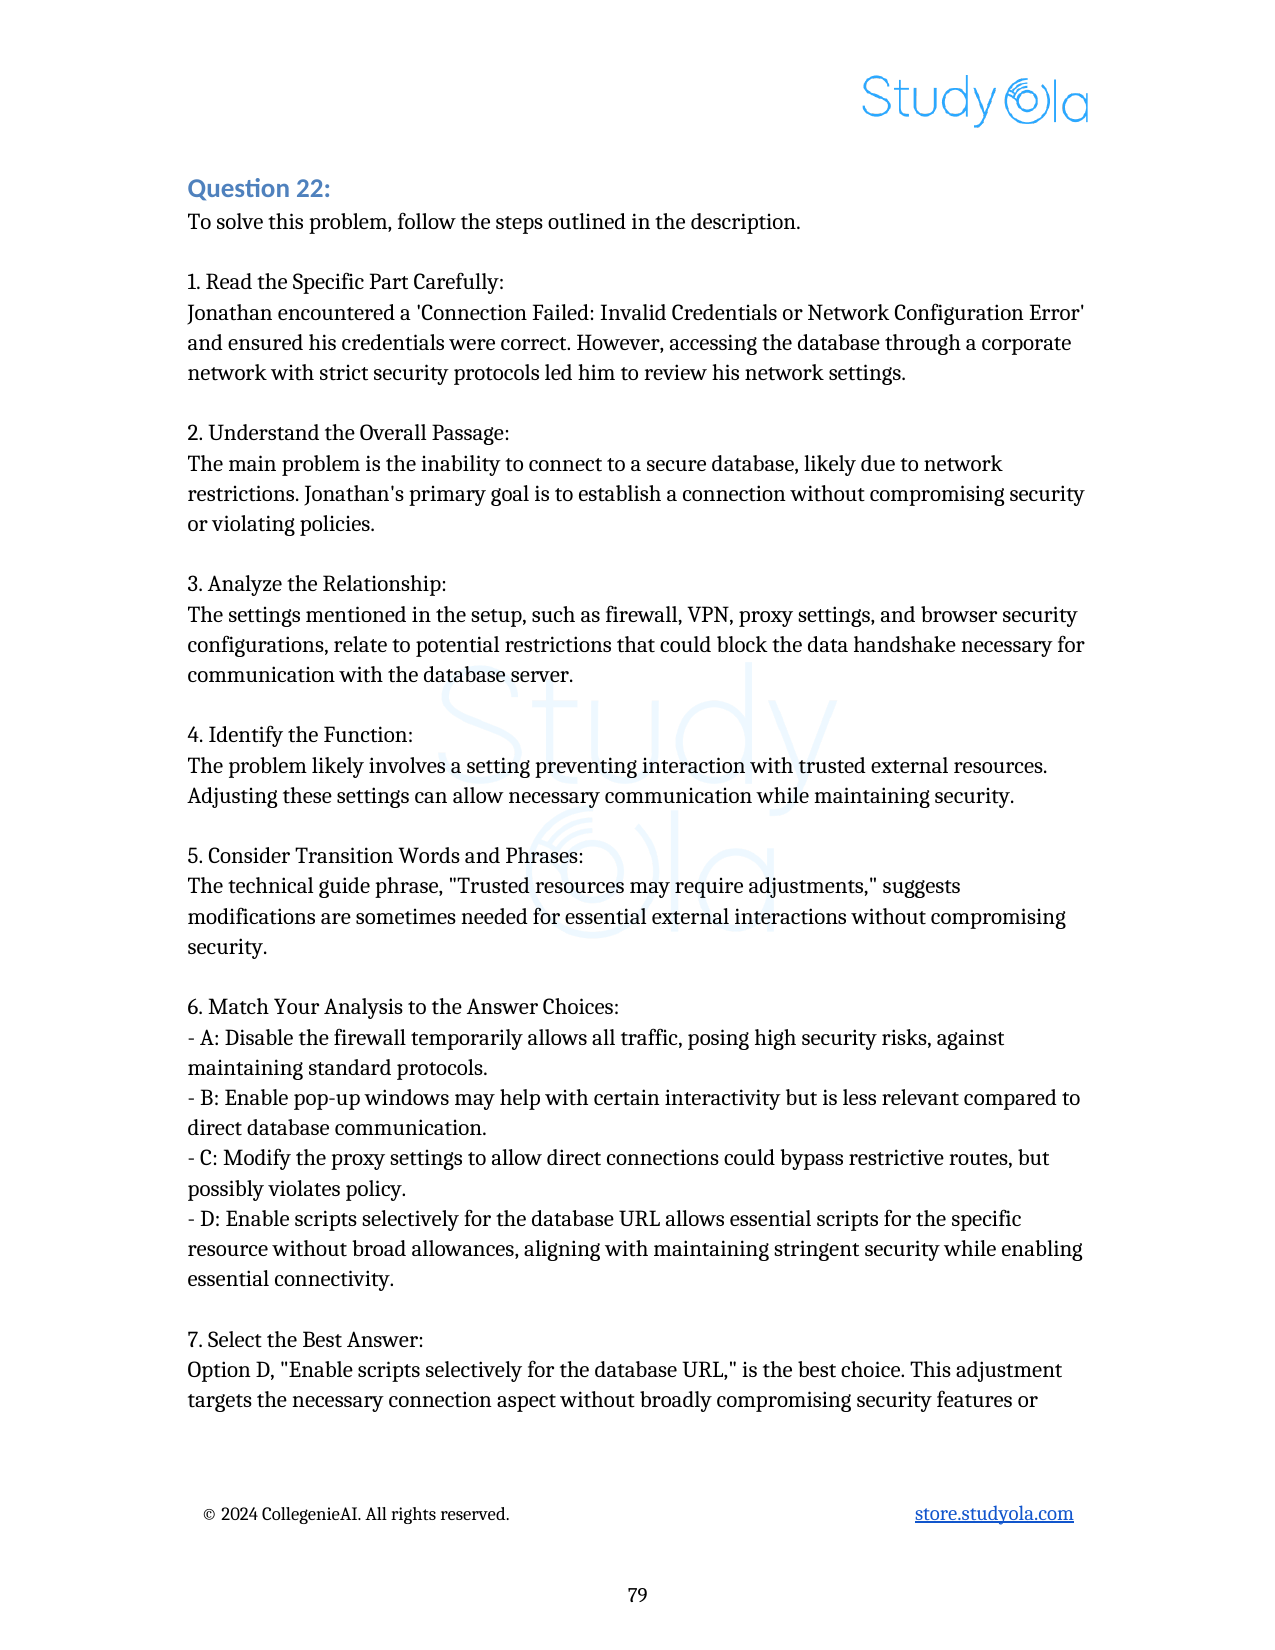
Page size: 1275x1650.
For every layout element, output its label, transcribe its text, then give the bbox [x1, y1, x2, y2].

picture [862, 75, 1088, 128]
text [187, 209, 1087, 1413]
subtitle Question 22: [187, 171, 1087, 204]
picture [187, 163, 1088, 1437]
